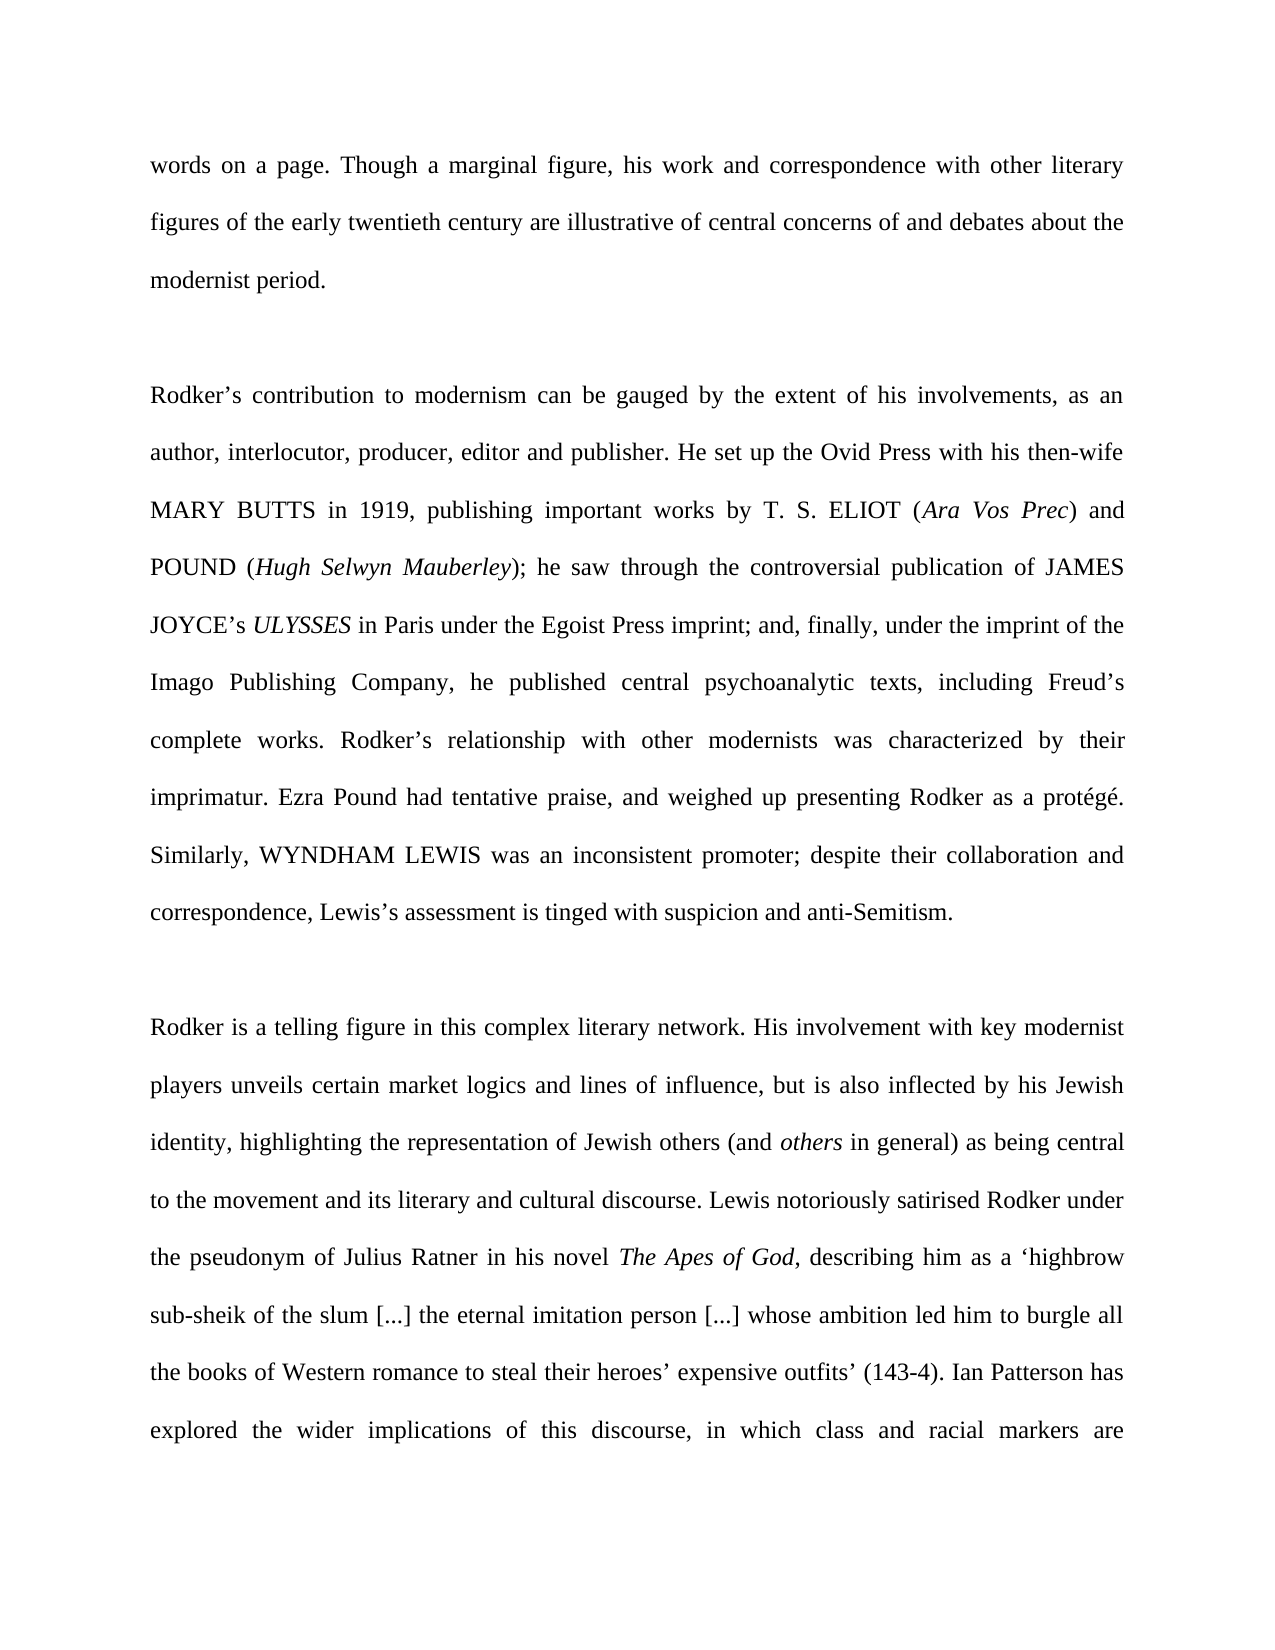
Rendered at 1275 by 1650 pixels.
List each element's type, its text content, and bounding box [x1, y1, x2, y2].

text Rodker’s contribution to modernism can be gauged by the extent of his involvements, as an author, interlocutor, producer, editor and publisher. He set up the Ovid Press with his then-wife MARY BUTTS in 1919, publishing important works by T. S. ELIOT (Ara Vos Prec) and POUND (Hugh Selwyn Mauberley); he saw through the controversial publication of JAMES JOYCE’s ULYSSES in Paris under the Egoist Press imprint; and, finally, under the imprint of the Imago Publishing Company, he published central psychoanalytic texts, including Freud’s complete works. Rodker’s relationship with other modernists was characterized by their imprimatur. Ezra Pound had tentative praise, and weighed up presenting Rodker as a protégé. Similarly, WYNDHAM LEWIS was an inconsistent promoter; despite their collaboration and correspondence, Lewis’s assessment is tinged with suspicion and anti-Semitism. [150, 380, 1125, 926]
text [150, 150, 1125, 294]
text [150, 1012, 1125, 1444]
